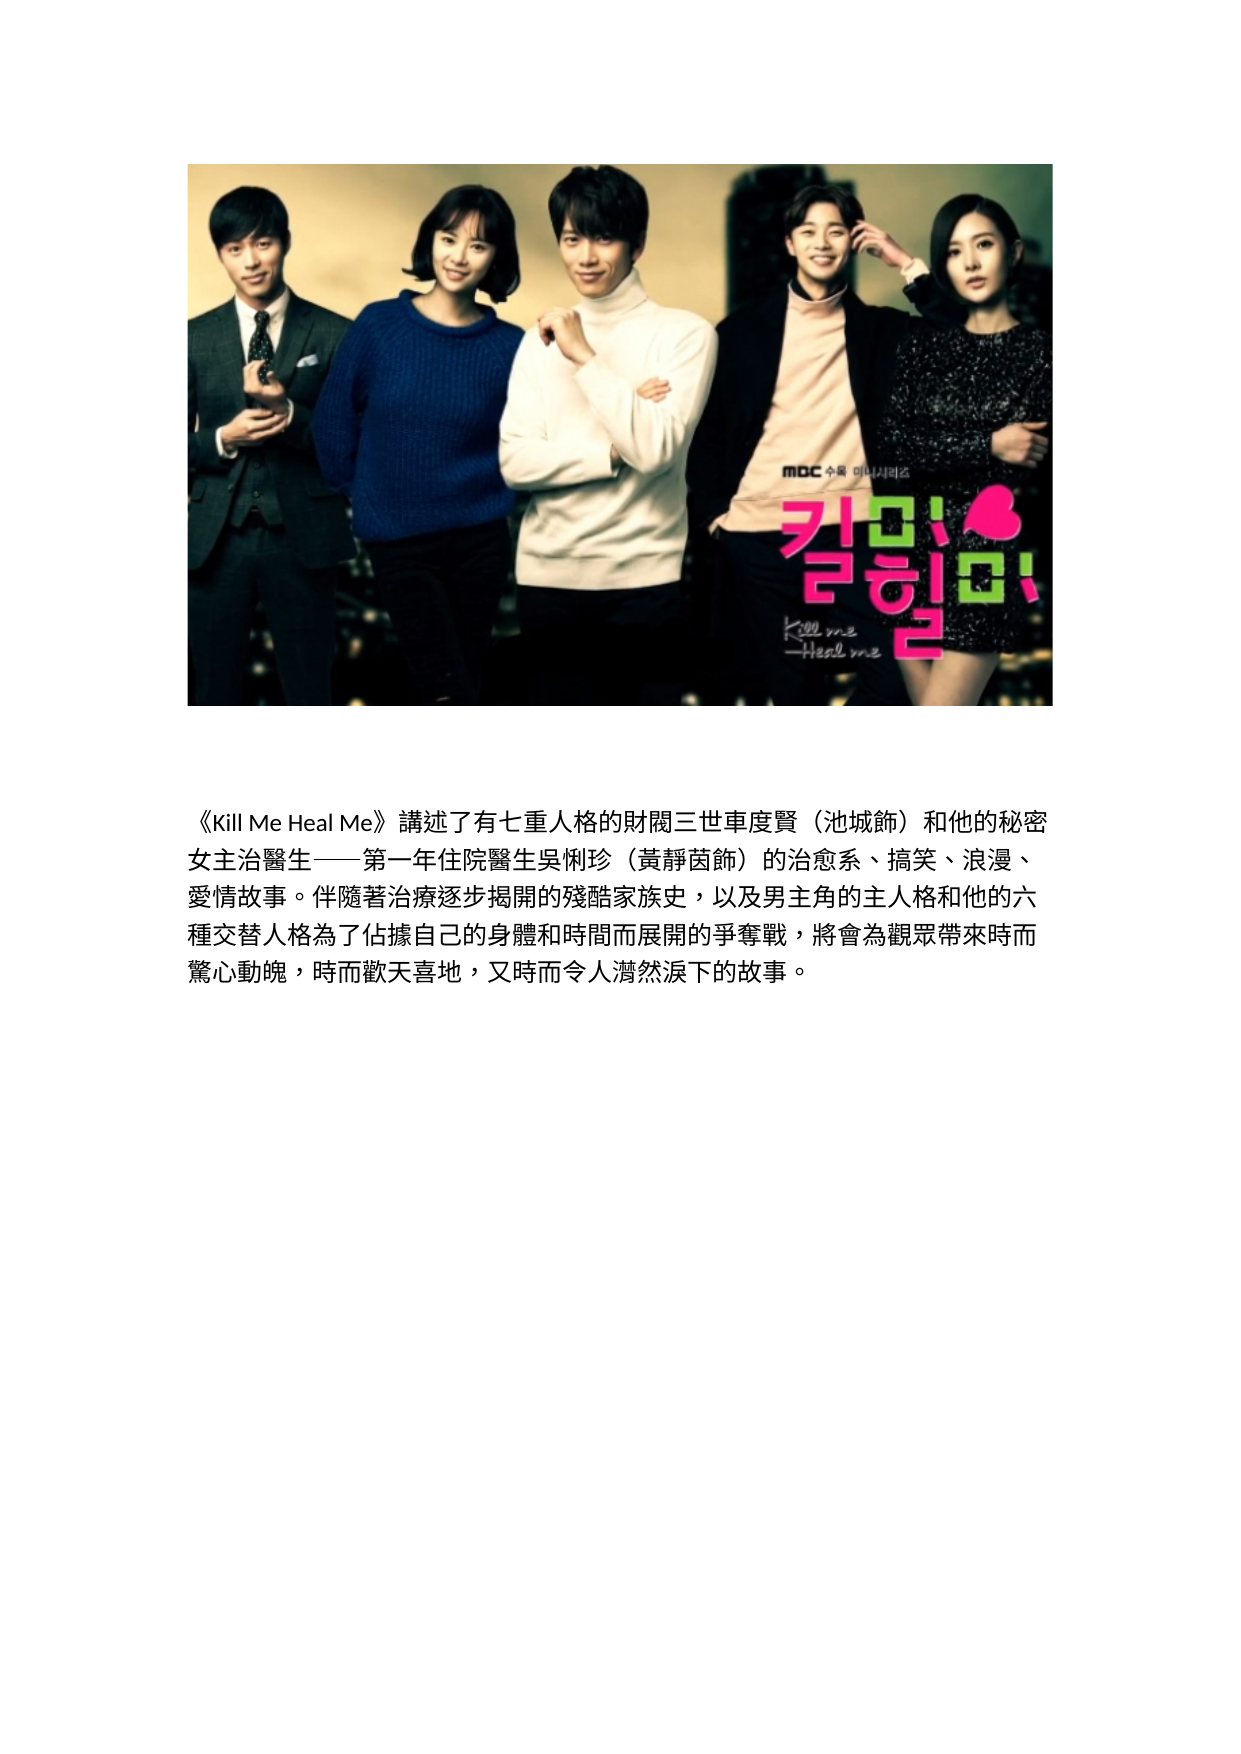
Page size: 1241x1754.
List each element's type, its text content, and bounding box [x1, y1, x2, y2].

picture [187, 164, 1053, 706]
text 《Kill Me Heal Me》講述了有七重人格的財閥三世車度賢（池城飾）和他的秘密女主治醫生——第一年住院醫生吳悧珍（黃靜茵飾）的治愈系、搞笑、浪漫、愛情故事。伴隨著治療逐步揭開的殘酷家族史，以及男主角的主人格和他的六種交替人格為了佔據自己的身體和時間而展開的爭奪戰，將會為觀眾帶來時而驚心動魄，時而歡天喜地，又時而令人潸然淚下的故事。 [187, 802, 1053, 989]
